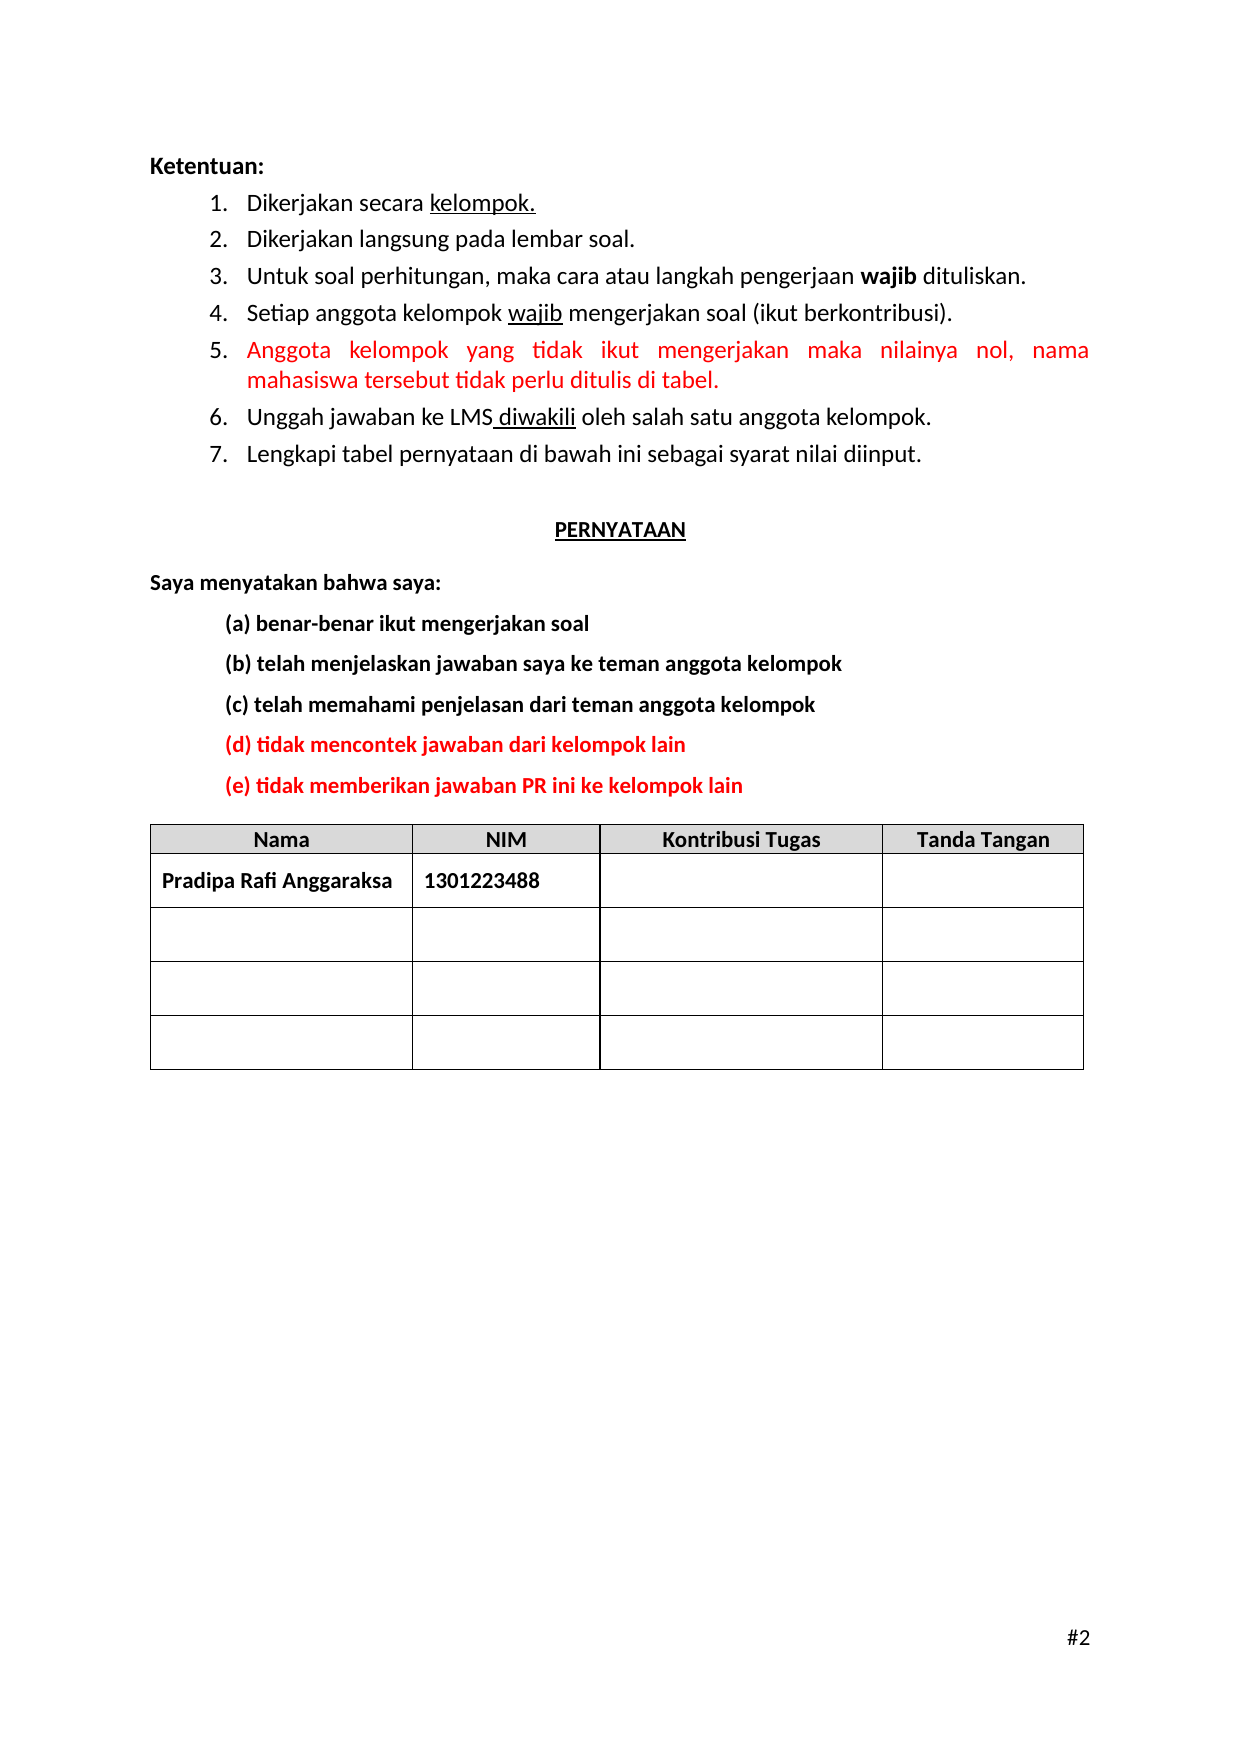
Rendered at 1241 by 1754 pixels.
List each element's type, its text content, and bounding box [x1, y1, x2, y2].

table_cell [601, 1016, 882, 1069]
table_header Tanda Tangan [883, 825, 1083, 853]
table_cell [151, 908, 412, 961]
text Saya menyatakan bahwa saya: [150, 568, 1090, 596]
table_cell [601, 962, 882, 1015]
table_header Nama [151, 825, 412, 853]
list Lengkapi tabel pernyataan di bawah ini sebagai syarat nilai diinput. [209, 438, 1090, 468]
table_cell [601, 854, 882, 907]
table_cell [413, 1016, 599, 1069]
list Unggah jawaban ke LMS diwakili oleh salah satu anggota kelompok. [209, 401, 1090, 432]
table_cell [151, 1016, 412, 1069]
table_cell Pradipa Rafi Anggaraksa [151, 854, 412, 907]
table_header NIM [413, 825, 599, 853]
table_cell [883, 1016, 1083, 1069]
list Dikerjakan secara kelompok. [209, 187, 1090, 217]
list Anggota kelompok yang tidak ikut mengerjakan maka nilainya nol, nama mahasiswa tersebut tidak perlu ditulis di tabel. [209, 334, 1090, 395]
table_cell [151, 962, 412, 1015]
table_cell [883, 962, 1083, 1015]
text (b) telah menjelaskan jawaban saya ke teman anggota kelompok [150, 649, 1090, 677]
text (c) telah memahami penjelasan dari teman anggota kelompok [150, 690, 1090, 718]
table_cell 1301223488 [413, 854, 599, 907]
list Untuk soal perhitungan, maka cara atau langkah pengerjaan wajib dituliskan. [209, 260, 1090, 291]
table_cell [601, 908, 882, 961]
table_cell [413, 962, 599, 1015]
table_cell [883, 908, 1083, 961]
text (e) tidak memberikan jawaban PR ini ke kelompok lain [150, 771, 1090, 799]
table_cell [883, 854, 1083, 907]
table_cell [413, 908, 599, 961]
text Ketentuan: [150, 150, 1090, 181]
list Dikerjakan langsung pada lembar soal. [209, 223, 1090, 254]
text (a) benar-benar ikut mengerjakan soal [150, 609, 1090, 637]
text (d) tidak mencontek jawaban dari kelompok lain [150, 730, 1090, 758]
table_header Kontribusi Tugas [601, 825, 882, 853]
text PERNYATAAN [150, 515, 1090, 543]
list Setiap anggota kelompok wajib mengerjakan soal (ikut berkontribusi). [209, 297, 1090, 328]
